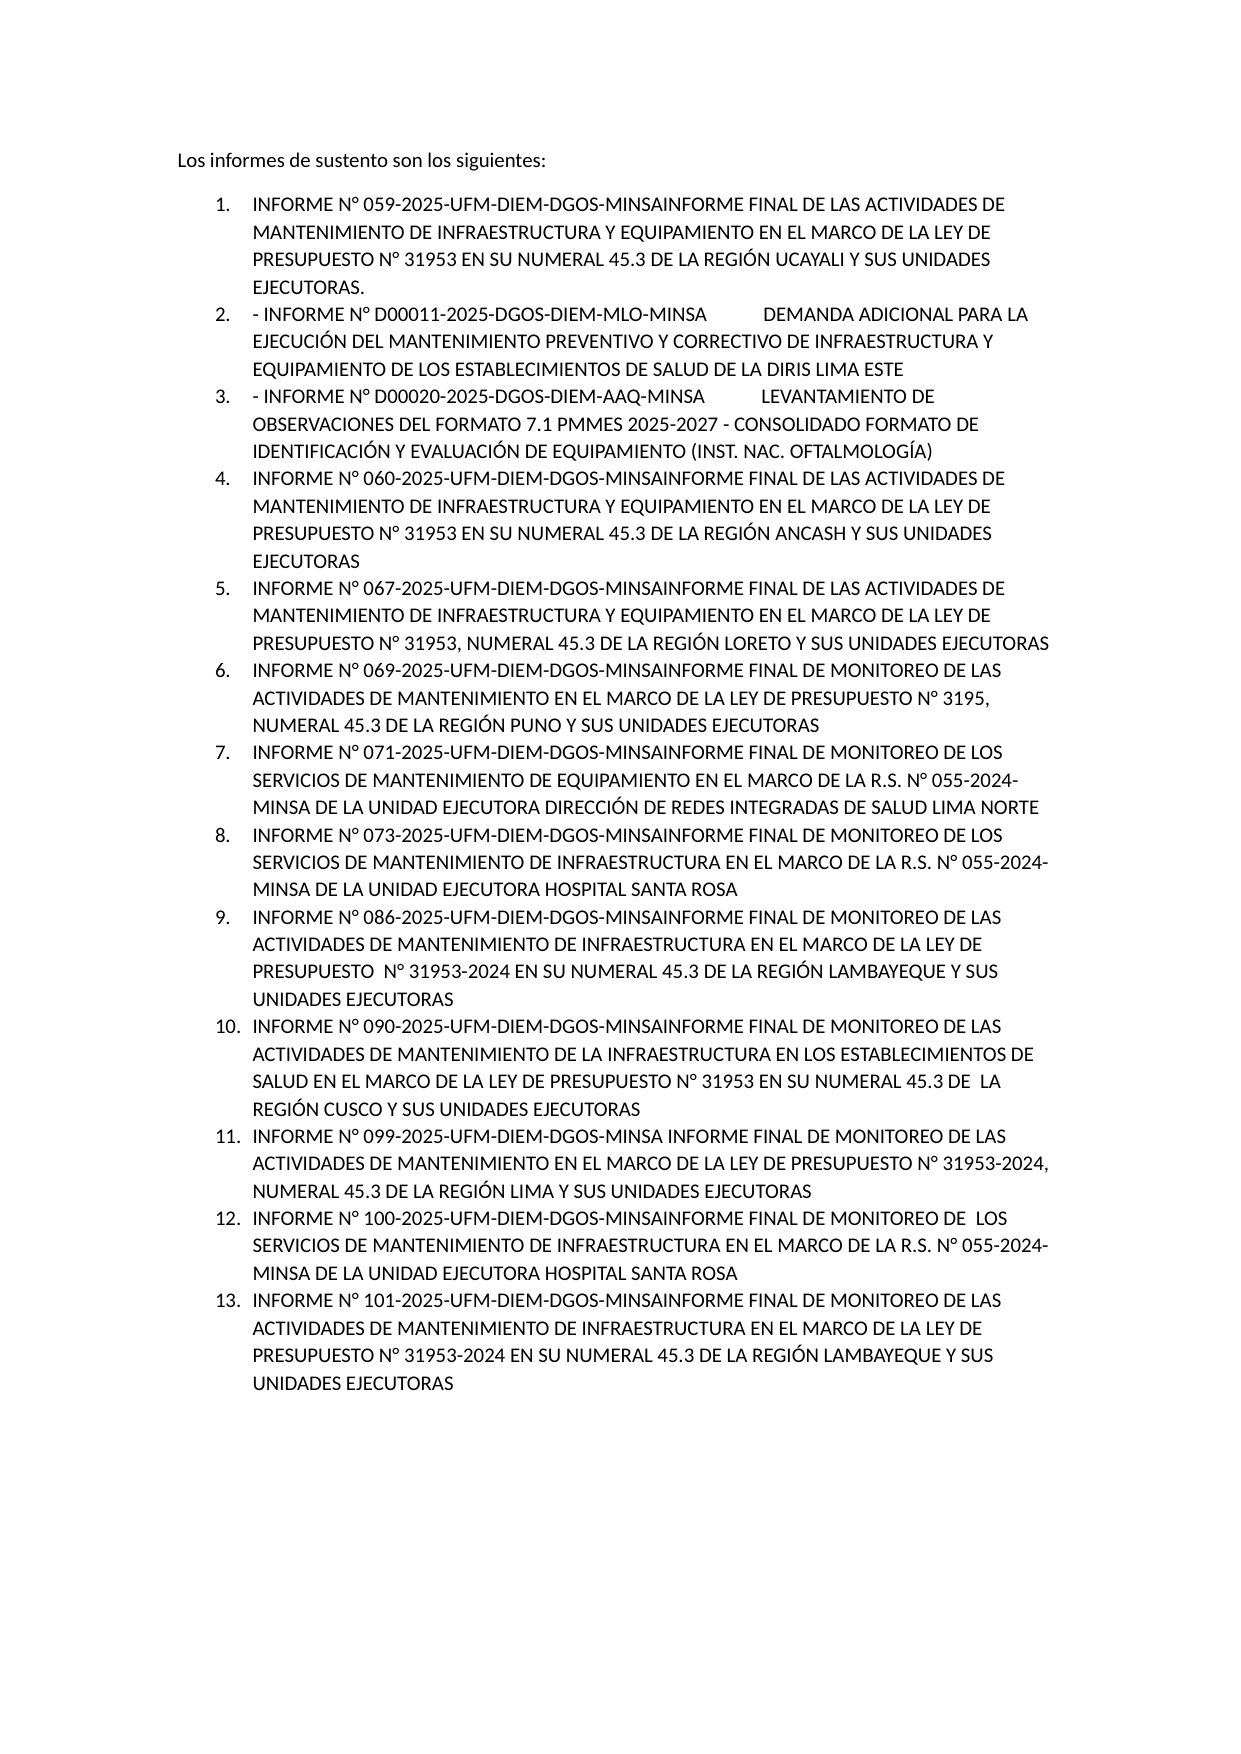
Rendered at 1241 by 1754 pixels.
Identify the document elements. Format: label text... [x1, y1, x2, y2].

text Los informes de sustento son los siguientes: [177, 148, 1063, 173]
list INFORME N° 101-2025-UFM-DIEM-DGOS-MINSAINFORME FINAL DE MONITOREO DE LAS ACTIVIDADES DE MANTENIMIENTO DE INFRAESTRUCTURA EN EL MARCO DE LA LEY DE PRESUPUESTO N° 31953-2024 EN SU NUMERAL 45.3 DE LA REGIÓN LAMBAYEQUE Y SUS UNIDADES EJECUTORAS [215, 1287, 1063, 1395]
list INFORME N° 099-2025-UFM-DIEM-DGOS-MINSA INFORME FINAL DE MONITOREO DE LAS ACTIVIDADES DE MANTENIMIENTO EN EL MARCO DE LA LEY DE PRESUPUESTO N° 31953-2024, NUMERAL 45.3 DE LA REGIÓN LIMA Y SUS UNIDADES EJECUTORAS [215, 1123, 1063, 1203]
list INFORME N° 073-2025-UFM-DIEM-DGOS-MINSAINFORME FINAL DE MONITOREO DE LOS SERVICIOS DE MANTENIMIENTO DE INFRAESTRUCTURA EN EL MARCO DE LA R.S. N° 055-2024-MINSA DE LA UNIDAD EJECUTORA HOSPITAL SANTA ROSA [215, 822, 1063, 902]
list INFORME N° 069-2025-UFM-DIEM-DGOS-MINSAINFORME FINAL DE MONITOREO DE LAS ACTIVIDADES DE MANTENIMIENTO EN EL MARCO DE LA LEY DE PRESUPUESTO N° 3195, NUMERAL 45.3 DE LA REGIÓN PUNO Y SUS UNIDADES EJECUTORAS [215, 657, 1063, 738]
list INFORME N° 100-2025-UFM-DIEM-DGOS-MINSAINFORME FINAL DE MONITOREO DE LOS SERVICIOS DE MANTENIMIENTO DE INFRAESTRUCTURA EN EL MARCO DE LA R.S. N° 055-2024-MINSA DE LA UNIDAD EJECUTORA HOSPITAL SANTA ROSA [215, 1205, 1063, 1286]
list INFORME N° 090-2025-UFM-DIEM-DGOS-MINSAINFORME FINAL DE MONITOREO DE LAS ACTIVIDADES DE MANTENIMIENTO DE LA INFRAESTRUCTURA EN LOS ESTABLECIMIENTOS DE SALUD EN EL MARCO DE LA LEY DE PRESUPUESTO N° 31953 EN SU NUMERAL 45.3 DE LA REGIÓN CUSCO Y SUS UNIDADES EJECUTORAS [215, 1013, 1063, 1121]
list - INFORME N° D00020-2025-DGOS-DIEM-AAQ-MINSA LEVANTAMIENTO DE OBSERVACIONES DEL FORMATO 7.1 PMMES 2025-2027 - CONSOLIDADO FORMATO DE IDENTIFICACIÓN Y EVALUACIÓN DE EQUIPAMIENTO (INST. NAC. OFTALMOLOGÍA) [215, 383, 1063, 464]
list INFORME N° 067-2025-UFM-DIEM-DGOS-MINSAINFORME FINAL DE LAS ACTIVIDADES DE MANTENIMIENTO DE INFRAESTRUCTURA Y EQUIPAMIENTO EN EL MARCO DE LA LEY DE PRESUPUESTO N° 31953, NUMERAL 45.3 DE LA REGIÓN LORETO Y SUS UNIDADES EJECUTORAS [215, 575, 1063, 655]
list INFORME N° 071-2025-UFM-DIEM-DGOS-MINSAINFORME FINAL DE MONITOREO DE LOS SERVICIOS DE MANTENIMIENTO DE EQUIPAMIENTO EN EL MARCO DE LA R.S. N° 055-2024-MINSA DE LA UNIDAD EJECUTORA DIRECCIÓN DE REDES INTEGRADAS DE SALUD LIMA NORTE [215, 739, 1063, 820]
list INFORME N° 086-2025-UFM-DIEM-DGOS-MINSAINFORME FINAL DE MONITOREO DE LAS ACTIVIDADES DE MANTENIMIENTO DE INFRAESTRUCTURA EN EL MARCO DE LA LEY DE PRESUPUESTO N° 31953-2024 EN SU NUMERAL 45.3 DE LA REGIÓN LAMBAYEQUE Y SUS UNIDADES EJECUTORAS [215, 904, 1063, 1012]
list - INFORME N° D00011-2025-DGOS-DIEM-MLO-MINSA DEMANDA ADICIONAL PARA LA EJECUCIÓN DEL MANTENIMIENTO PREVENTIVO Y CORRECTIVO DE INFRAESTRUCTURA Y EQUIPAMIENTO DE LOS ESTABLECIMIENTOS DE SALUD DE LA DIRIS LIMA ESTE [215, 301, 1063, 381]
list INFORME N° 060-2025-UFM-DIEM-DGOS-MINSAINFORME FINAL DE LAS ACTIVIDADES DE MANTENIMIENTO DE INFRAESTRUCTURA Y EQUIPAMIENTO EN EL MARCO DE LA LEY DE PRESUPUESTO N° 31953 EN SU NUMERAL 45.3 DE LA REGIÓN ANCASH Y SUS UNIDADES EJECUTORAS [215, 466, 1063, 573]
list INFORME N° 059-2025-UFM-DIEM-DGOS-MINSAINFORME FINAL DE LAS ACTIVIDADES DE MANTENIMIENTO DE INFRAESTRUCTURA Y EQUIPAMIENTO EN EL MARCO DE LA LEY DE PRESUPUESTO N° 31953 EN SU NUMERAL 45.3 DE LA REGIÓN UCAYALI Y SUS UNIDADES EJECUTORAS. [215, 192, 1063, 299]
